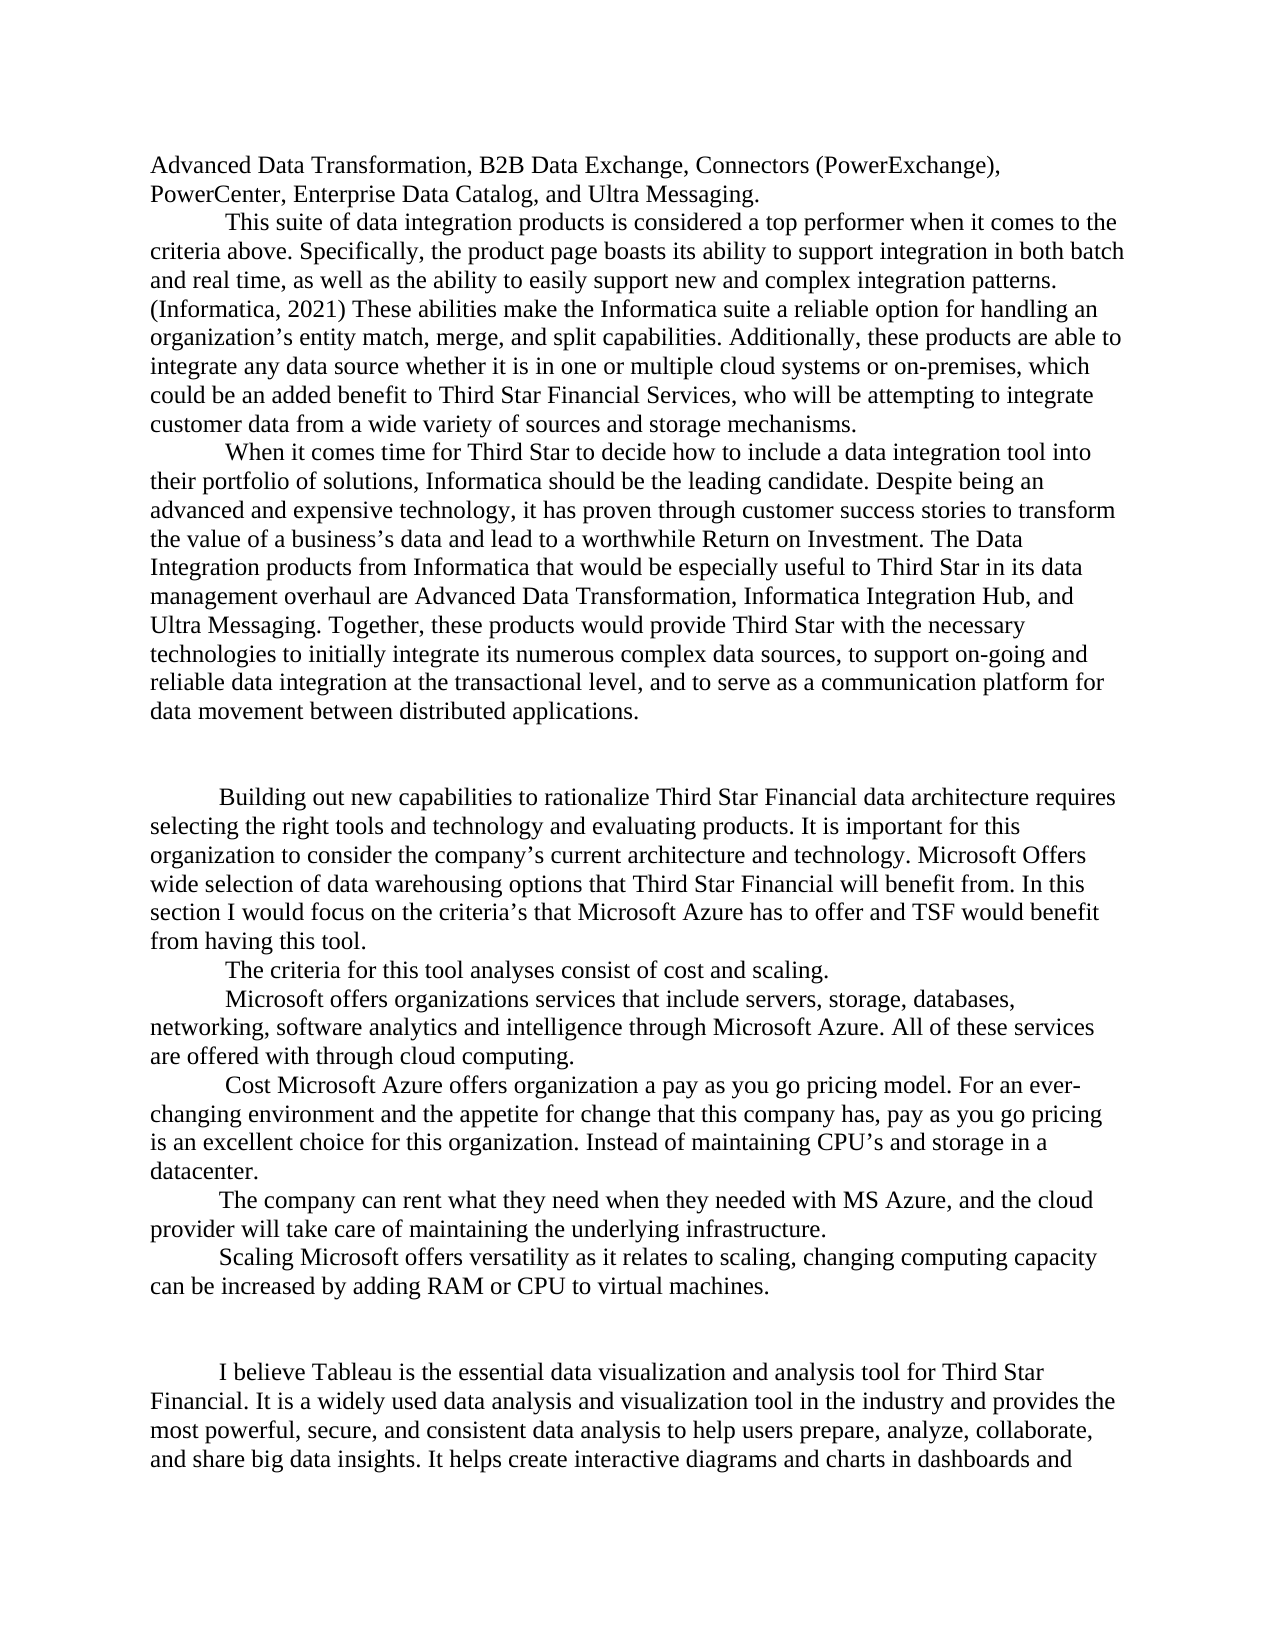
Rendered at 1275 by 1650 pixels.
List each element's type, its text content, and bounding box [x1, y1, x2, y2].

text Cost Microsoft Azure offers organization a pay as you go pricing model. For an ever-changing environment and the appetite for change that this company has, pay as you go pricing is an excellent choice for this organization. Instead of maintaining CPU’s and storage in a datacenter. [150, 1070, 1125, 1185]
text The company can rent what they need when they needed with MS Azure, and the cloud provider will take care of maintaining the underlying infrastructure. Scaling Microsoft offers versatility as it relates to scaling, changing computing capacity can be increased by adding RAM or CPU to virtual machines. [150, 1185, 1125, 1300]
text When it comes time for Third Star to decide how to include a data integration tool into their portfolio of solutions, Informatica should be the leading candidate. Despite being an advanced and expensive technology, it has proven through customer success stories to transform the value of a business’s data and lead to a worthwhile Return on Investment. The Data Integration products from Informatica that would be especially useful to Third Star in its data management overhaul are Advanced Data Transformation, Informatica Integration Hub, and Ultra Messaging. Together, these products would provide Third Star with the necessary technologies to initially integrate its numerous complex data sources, to support on-going and reliable data integration at the transactional level, and to serve as a communication platform for data movement between distributed applications. [150, 437, 1125, 725]
text This suite of data integration products is considered a top performer when it comes to the criteria above. Specifically, the product page boasts its ability to support integration in both batch and real time, as well as the ability to easily support new and complex integration patterns. (Informatica, 2021) These abilities make the Informatica suite a reliable option for handling an organization’s entity match, merge, and split capabilities. Additionally, these products are able to integrate any data source whether it is in one or multiple cloud systems or on-premises, which could be an added benefit to Third Star Financial Services, who will be attempting to integrate customer data from a wide variety of sources and storage mechanisms. [150, 207, 1125, 437]
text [150, 1357, 1125, 1472]
text Building out new capabilities to rationalize Third Star Financial data architecture requires selecting the right tools and technology and evaluating products. It is important for this organization to consider the company’s current architecture and technology. Microsoft Offers wide selection of data warehousing options that Third Star Financial will benefit from. In this section I would focus on the criteria’s that Microsoft Azure has to offer and TSF would benefit from having this tool. [150, 754, 1125, 955]
text The criteria for this tool analyses consist of cost and scaling. Microsoft offers organizations services that include servers, storage, databases, networking, software analytics and intelligence through Microsoft Azure. All of these services are offered with through cloud computing. [150, 955, 1125, 1070]
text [150, 150, 1125, 207]
